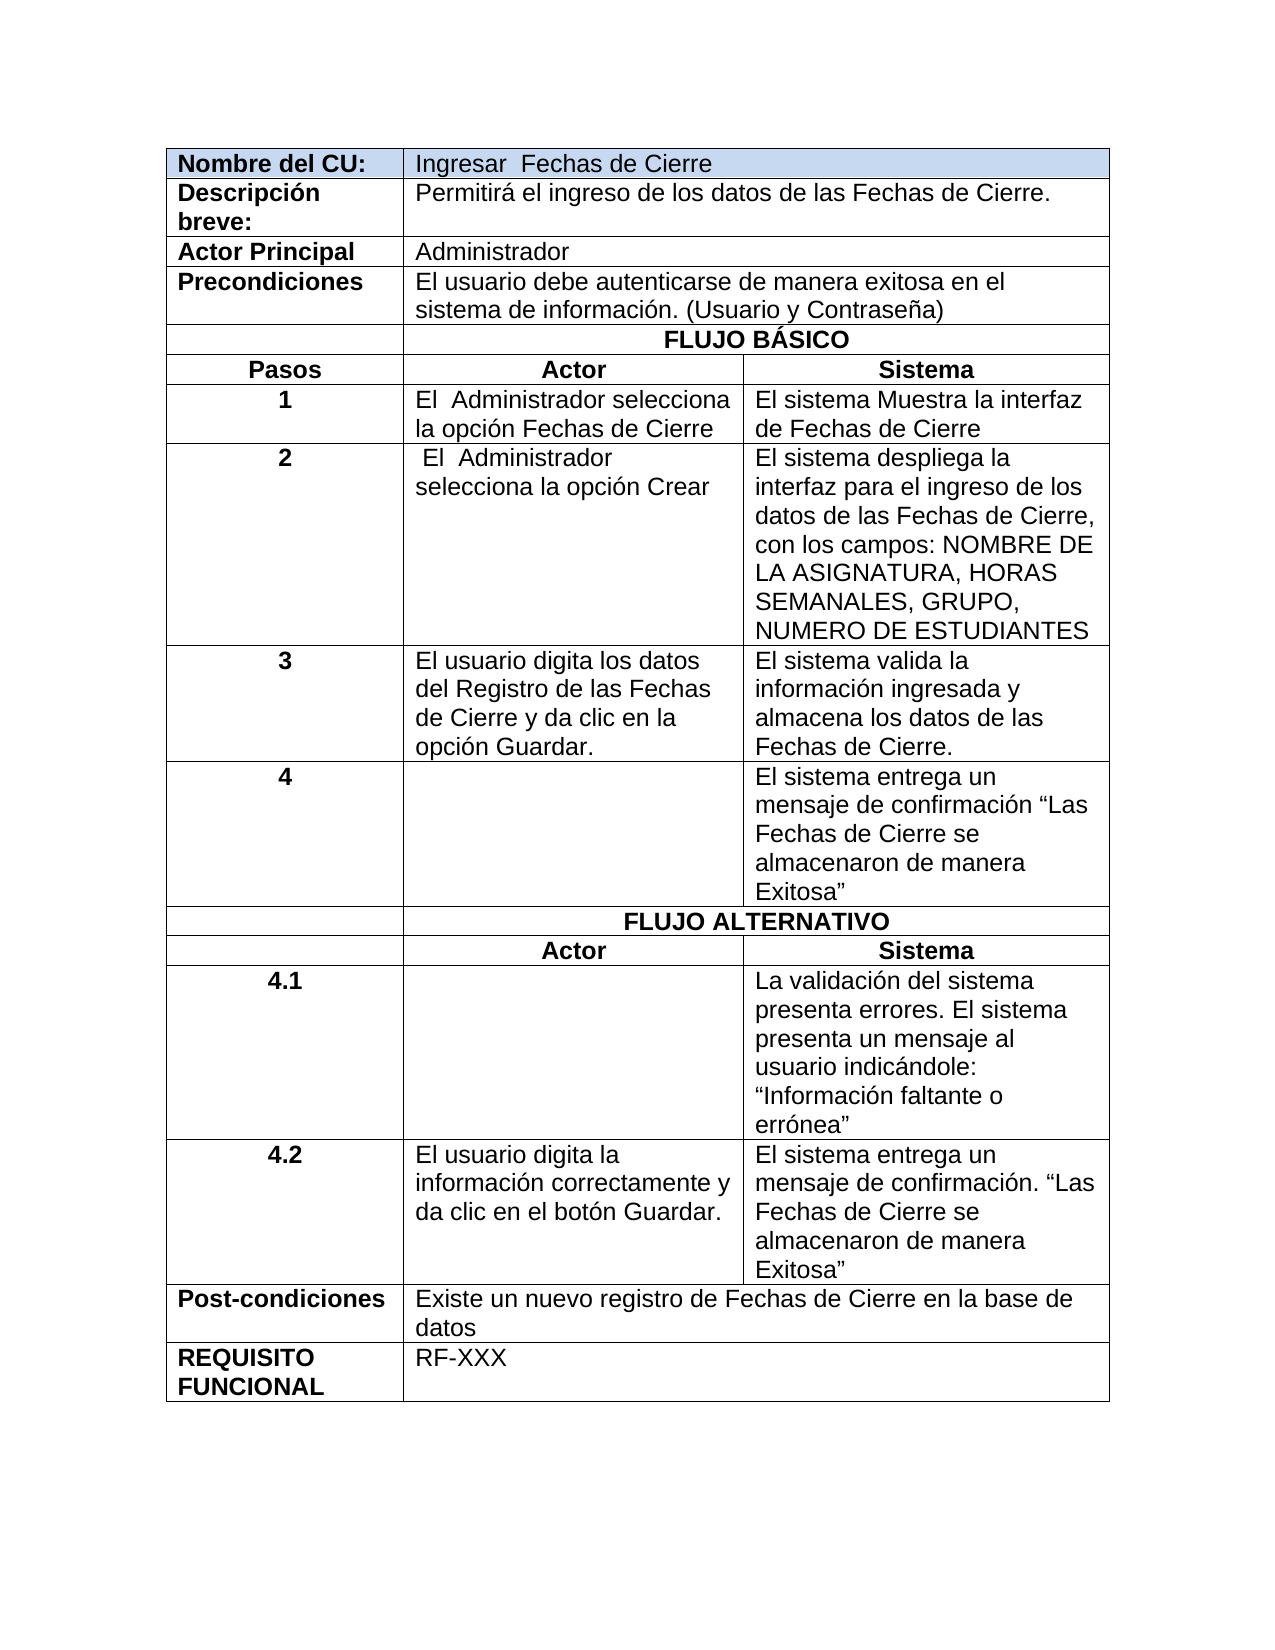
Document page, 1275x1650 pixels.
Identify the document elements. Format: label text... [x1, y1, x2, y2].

table_cell REQUISITO FUNCIONAL [167, 1343, 403, 1401]
table_cell Precondiciones [167, 267, 403, 324]
table_cell El sistema Muestra la interfaz de Fechas de Cierre [744, 385, 1109, 442]
table_cell Actor [404, 355, 743, 384]
table_cell Pasos [167, 355, 403, 384]
table_cell FLUJO BÁSICO [404, 325, 1109, 354]
table_cell El sistema despliega la interfaz para el ingreso de los datos de las Fechas de Cierre, con los campos: NOMBRE DE LA ASIGNATURA, HORAS SEMANALES, GRUPO, NUMERO DE ESTUDIANTES [744, 444, 1109, 645]
table_cell 1 [167, 385, 403, 442]
table_cell 4.1 [167, 966, 403, 1139]
table_cell [404, 966, 743, 1139]
table_cell Post-condiciones [167, 1285, 403, 1342]
table_cell El usuario debe autenticarse de manera exitosa en el sistema de información. (Usuario y Contraseña) [404, 267, 1109, 324]
table_cell Actor [404, 936, 743, 965]
table_cell El usuario digita la información correctamente y da clic en el botón Guardar. [404, 1140, 743, 1283]
table_cell El Administrador selecciona la opción Fechas de Cierre [404, 385, 743, 442]
table_cell El sistema valida la información ingresada y almacena los datos de las Fechas de Cierre. [744, 646, 1109, 761]
table_cell Permitirá el ingreso de los datos de las Fechas de Cierre. [404, 179, 1109, 236]
table_cell [167, 936, 403, 965]
table_cell Descripción breve: [167, 179, 403, 236]
table_cell [404, 762, 743, 906]
table_cell [167, 325, 403, 354]
table_cell RF-XXX [404, 1343, 1109, 1401]
table_cell 3 [167, 646, 403, 761]
table_cell 4 [167, 762, 403, 906]
table_cell FLUJO ALTERNATIVO [404, 907, 1109, 935]
table_header Nombre del CU: [167, 149, 403, 177]
table_cell Existe un nuevo registro de Fechas de Cierre en la base de datos [404, 1285, 1109, 1342]
table_cell El sistema entrega un mensaje de confirmación. “Las Fechas de Cierre se almacenaron de manera Exitosa” [744, 1140, 1109, 1283]
table_cell 4.2 [167, 1140, 403, 1283]
table_cell El usuario digita los datos del Registro de las Fechas de Cierre y da clic en la opción Guardar. [404, 646, 743, 761]
table_cell Administrador [404, 237, 1109, 266]
table_cell El Administrador selecciona la opción Crear [404, 444, 743, 645]
table_header Ingresar Fechas de Cierre [404, 149, 1109, 177]
table_cell Actor Principal [167, 237, 403, 266]
table_cell El sistema entrega un mensaje de confirmación “Las Fechas de Cierre se almacenaron de manera Exitosa” [744, 762, 1109, 906]
table_cell 2 [167, 444, 403, 645]
table_cell La validación del sistema presenta errores. El sistema presenta un mensaje al usuario indicándole: “Información faltante o errónea” [744, 966, 1109, 1139]
table_cell Sistema [744, 355, 1109, 384]
table_cell Sistema [744, 936, 1109, 965]
table_cell [167, 907, 403, 935]
